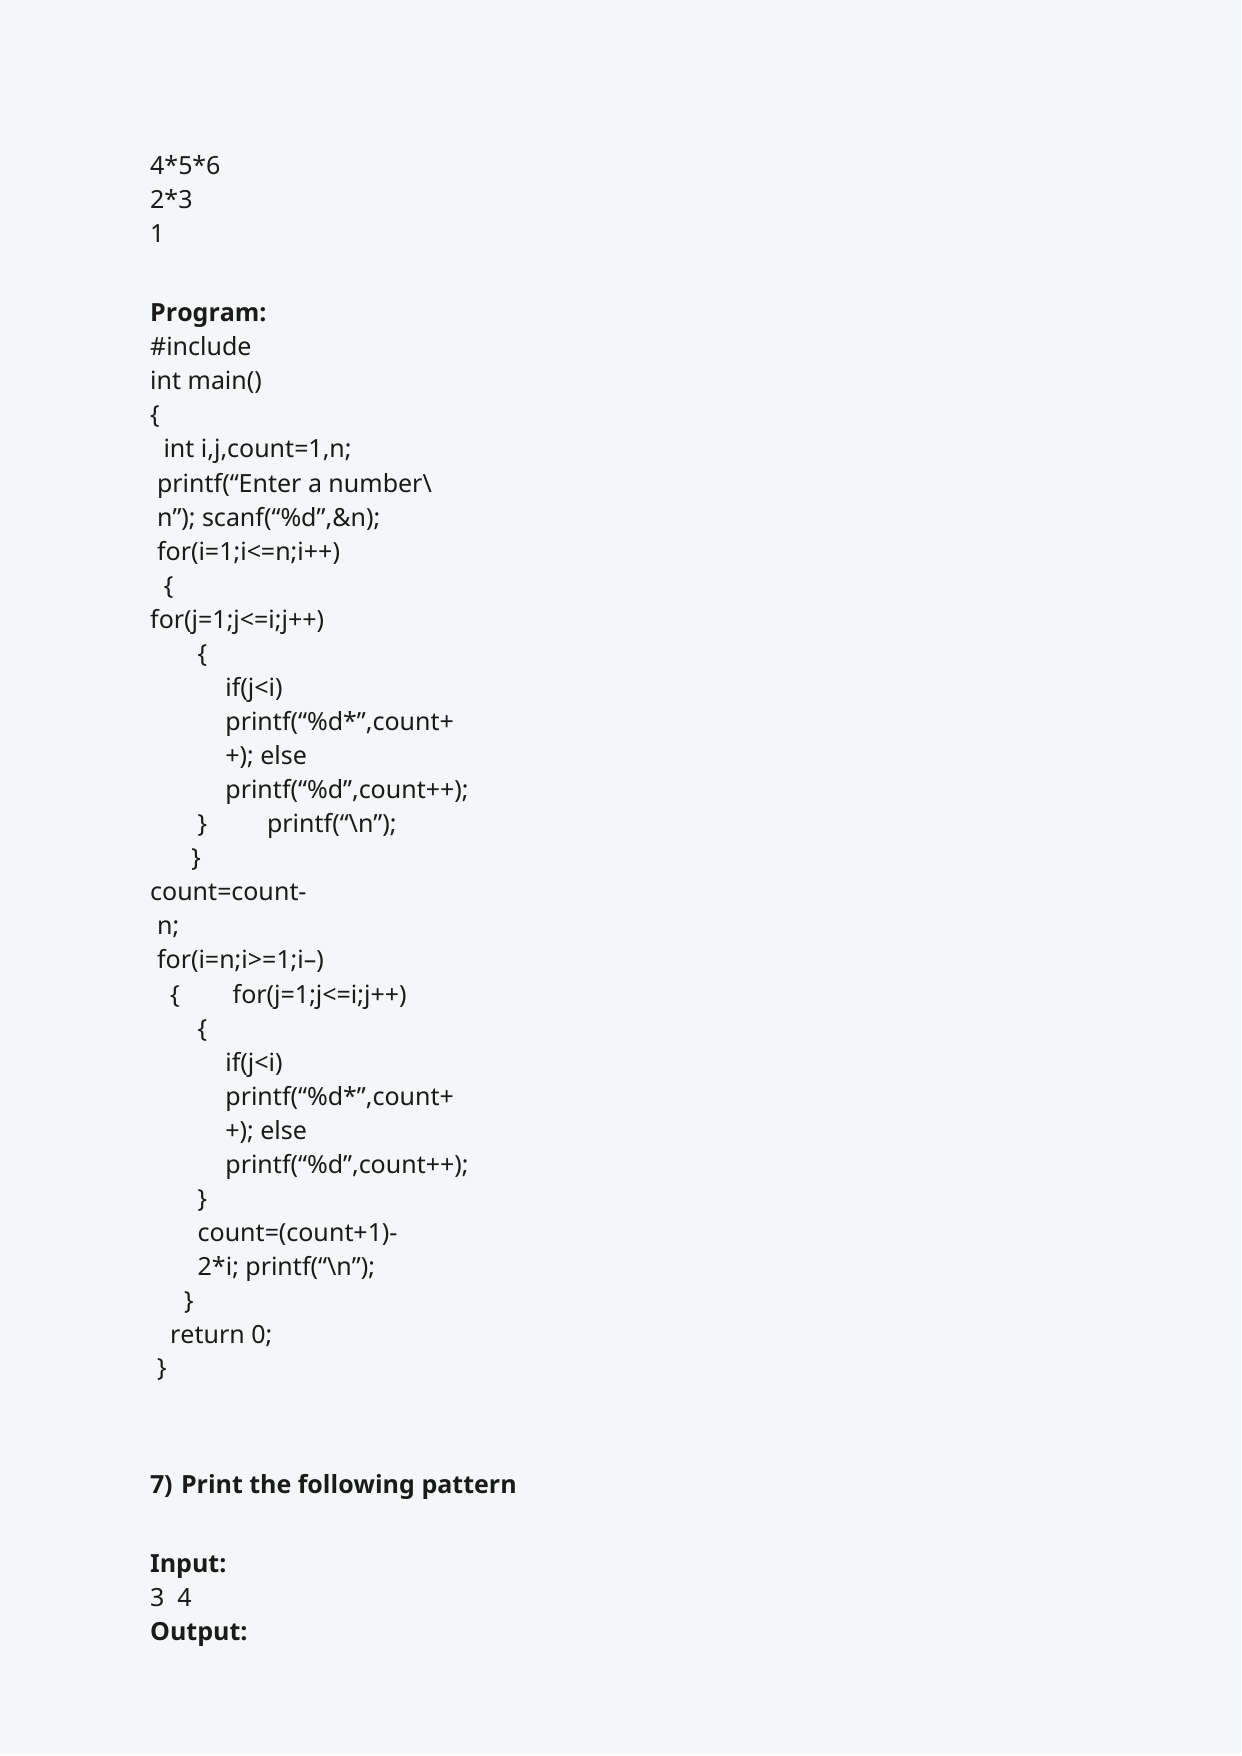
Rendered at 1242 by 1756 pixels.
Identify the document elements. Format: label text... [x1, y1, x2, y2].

text for(j=1;j<=i;j++) [150, 601, 1102, 636]
text 1 [150, 216, 1102, 250]
text 2*3 [150, 182, 1102, 216]
text count=(count+1)-2*i; printf(“\n”); [197, 1215, 434, 1283]
text count=count-n; for(i=n;i>=1;i–) [150, 874, 326, 976]
text { for(j=1;j<=i;j++) [170, 976, 1102, 1010]
text #include int main() { [150, 329, 276, 431]
subtitle Print the following pattern [150, 1466, 1102, 1500]
text return 0; [170, 1317, 1102, 1350]
text if(j<i) printf(“%d*”,count++); else printf(“%d”,count++); [225, 1044, 475, 1181]
text 3 4 [150, 1579, 1102, 1613]
text } [191, 840, 1102, 874]
text } printf(“\n”); [197, 806, 1102, 840]
text { [163, 567, 1102, 601]
text { [197, 1010, 1102, 1044]
text int i,j,count=1,n; printf(“Enter a number\n”); scanf(“%d”,&n); for(i=1;i<=n;i++) [157, 431, 451, 567]
text } [184, 1283, 1102, 1317]
subtitle Program: [150, 295, 1102, 329]
text if(j<i) printf(“%d*”,count++); else printf(“%d”,count++); [225, 669, 475, 806]
text } [197, 1181, 1102, 1215]
text 4*5*6 [150, 148, 1102, 182]
subtitle Output: [150, 1613, 1102, 1647]
text } [157, 1350, 1102, 1384]
text { [197, 636, 1102, 669]
text Input: [150, 1545, 1102, 1579]
